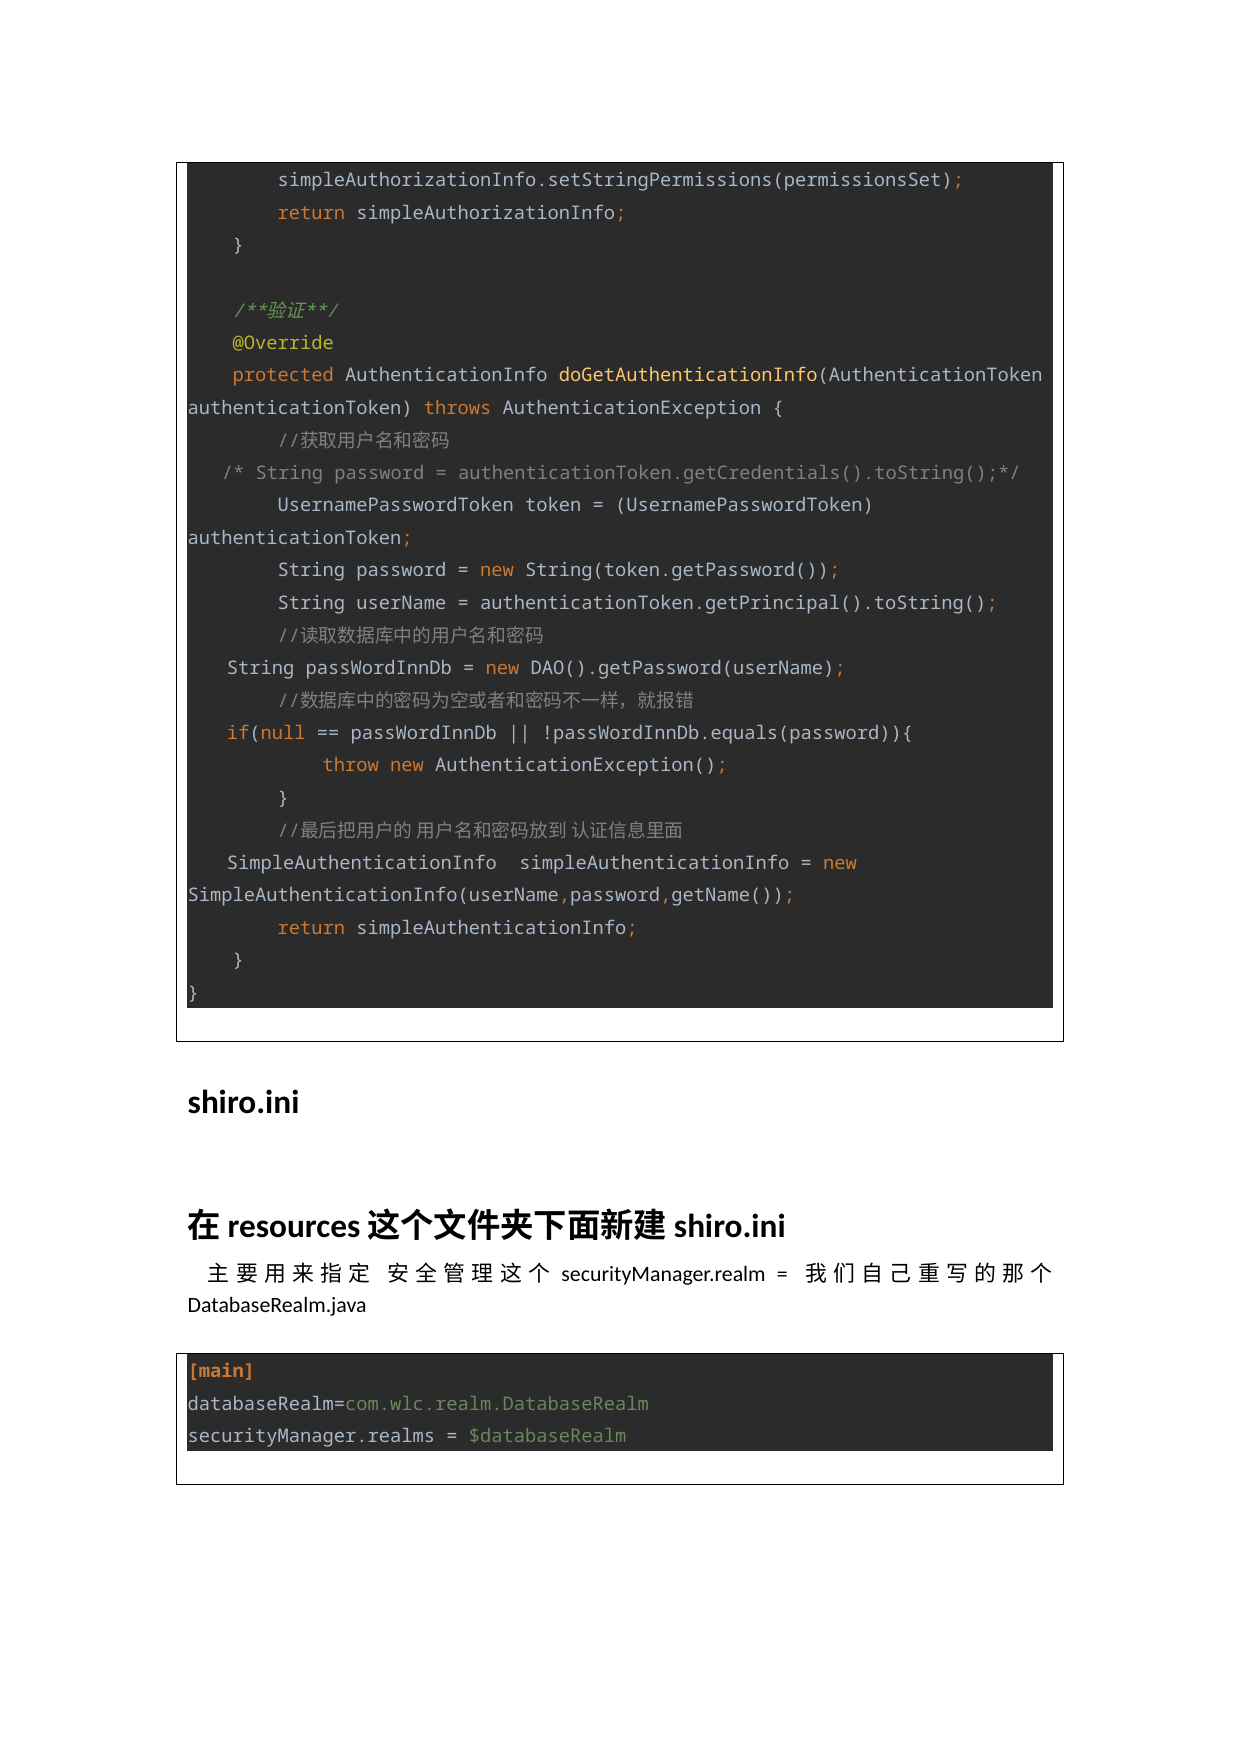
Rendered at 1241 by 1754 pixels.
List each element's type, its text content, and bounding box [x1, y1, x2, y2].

text 主要用来指定 安全管理这个securityManager.realm = 我们自己重写的那个DatabaseRealm.java [187, 1255, 1053, 1320]
table_header [main] databaseRealm=com.wlc.realm.DatabaseRealm securityManager.realms = $databaseRealm [177, 1354, 1063, 1484]
subtitle shiro.ini [187, 1069, 1053, 1134]
text 在resources这个文件夹下面新建shiro.ini [187, 1190, 1053, 1255]
